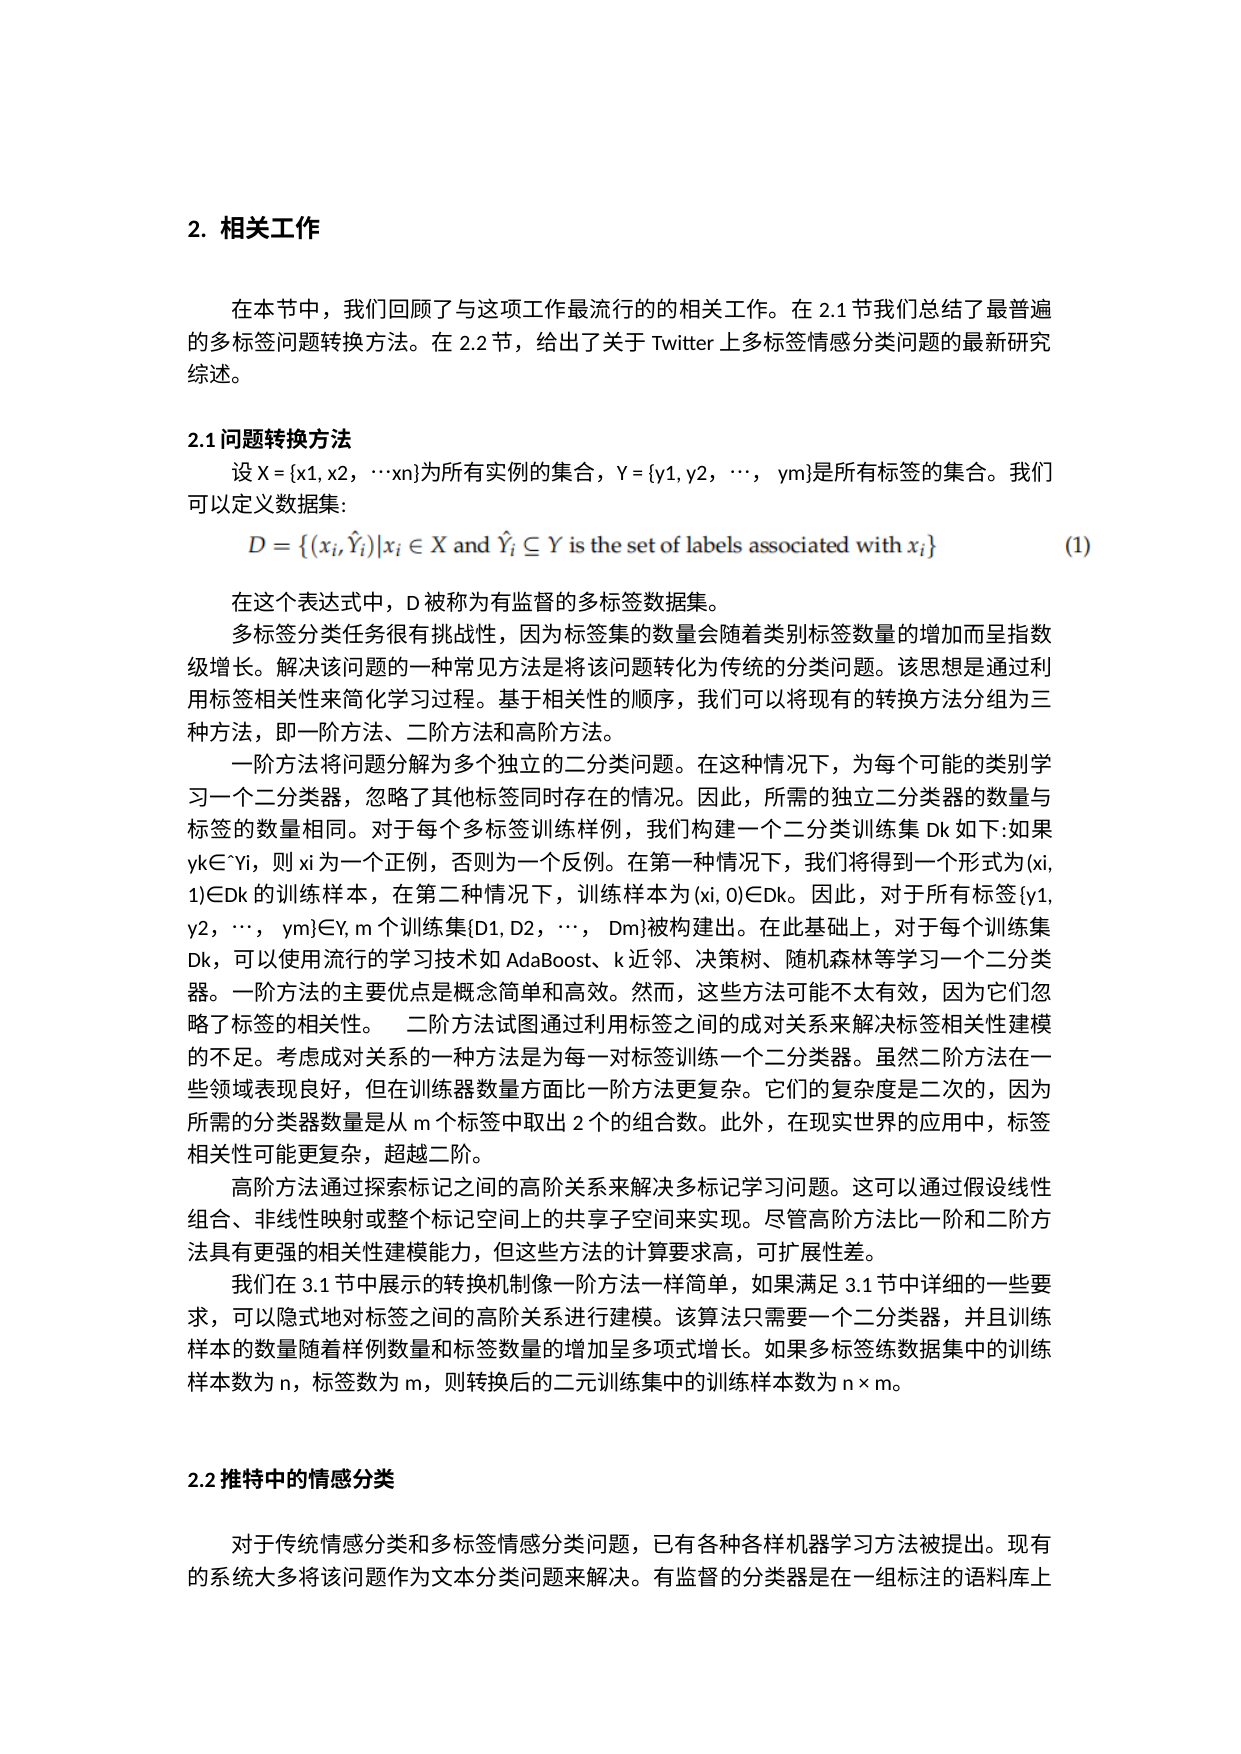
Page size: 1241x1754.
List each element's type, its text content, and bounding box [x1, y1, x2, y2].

list 我们在3.1节中展示的转换机制像一阶方法一样简单，如果满足3.1节中详细的一些要求，可以隐式地对标签之间的高阶关系进行建模。该算法只需要一个二分类器，并且训练样本的数量随着样例数量和标签数量的增加呈多项式增长。如果多标签练数据集中的训练样本数为n，标签数为m，则转换后的二元训练集中的训练样本数为n × m。 [187, 1267, 1053, 1397]
list 问题转换方法 [187, 422, 1053, 454]
list 推特中的情感分类 [187, 1462, 1053, 1494]
list 多标签分类任务很有挑战性，因为标签集的数量会随着类别标签数量的增加而呈指数级增长。解决该问题的一种常见方法是将该问题转化为传统的分类问题。该思想是通过利用标签相关性来简化学习过程。基于相关性的顺序，我们可以将现有的转换方法分组为三种方法，即一阶方法、二阶方法和高阶方法。 [187, 617, 1053, 747]
picture [231, 519, 1097, 571]
list 设X = {x1, x2，…xn}为所有实例的集合，Y = {y1, y2，…， ym}是所有标签的集合。我们可以定义数据集: [187, 454, 1053, 519]
list 相关工作 [187, 194, 1053, 259]
list 在这个表达式中，D被称为有监督的多标签数据集。 [187, 584, 1053, 617]
list 在本节中，我们回顾了与这项工作最流行的的相关工作。在2.1节我们总结了最普遍的多标签问题转换方法。在2.2节，给出了关于Twitter上多标签情感分类问题的最新研究综述。 [187, 292, 1053, 389]
list 一阶方法将问题分解为多个独立的二分类问题。在这种情况下，为每个可能的类别学习一个二分类器，忽略了其他标签同时存在的情况。因此，所需的独立二分类器的数量与标签的数量相同。对于每个多标签训练样例，我们构建一个二分类训练集Dk如下:如果yk∈ˆYi，则xi为一个正例，否则为一个反例。在第一种情况下，我们将得到一个形式为(xi, 1)∈Dk的训练样本，在第二种情况下，训练样本为(xi, 0)∈Dk。因此，对于所有标签{y1, y2，…， ym}∈Y, m个训练集{D1, D2，…， Dm}被构建出。在此基础上，对于每个训练集Dk，可以使用流行的学习技术如AdaBoost、k近邻、决策树、随机森林等学习一个二分类器。一阶方法的主要优点是概念简单和高效。然而，这些方法可能不太有效，因为它们忽略了标签的相关性。 二阶方法试图通过利用标签之间的成对关系来解决标签相关性建模的不足。考虑成对关系的一种方法是为每一对标签训练一个二分类器。虽然二阶方法在一些领域表现良好，但在训练器数量方面比一阶方法更复杂。它们的复杂度是二次的，因为所需的分类器数量是从m个标签中取出2个的组合数。此外，在现实世界的应用中，标签相关性可能更复杂，超越二阶。 [187, 747, 1053, 1169]
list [187, 1527, 1053, 1592]
list 高阶方法通过探索标记之间的高阶关系来解决多标记学习问题。这可以通过假设线性组合、非线性映射或整个标记空间上的共享子空间来实现。尽管高阶方法比一阶和二阶方法具有更强的相关性建模能力，但这些方法的计算要求高，可扩展性差。 [187, 1169, 1053, 1267]
